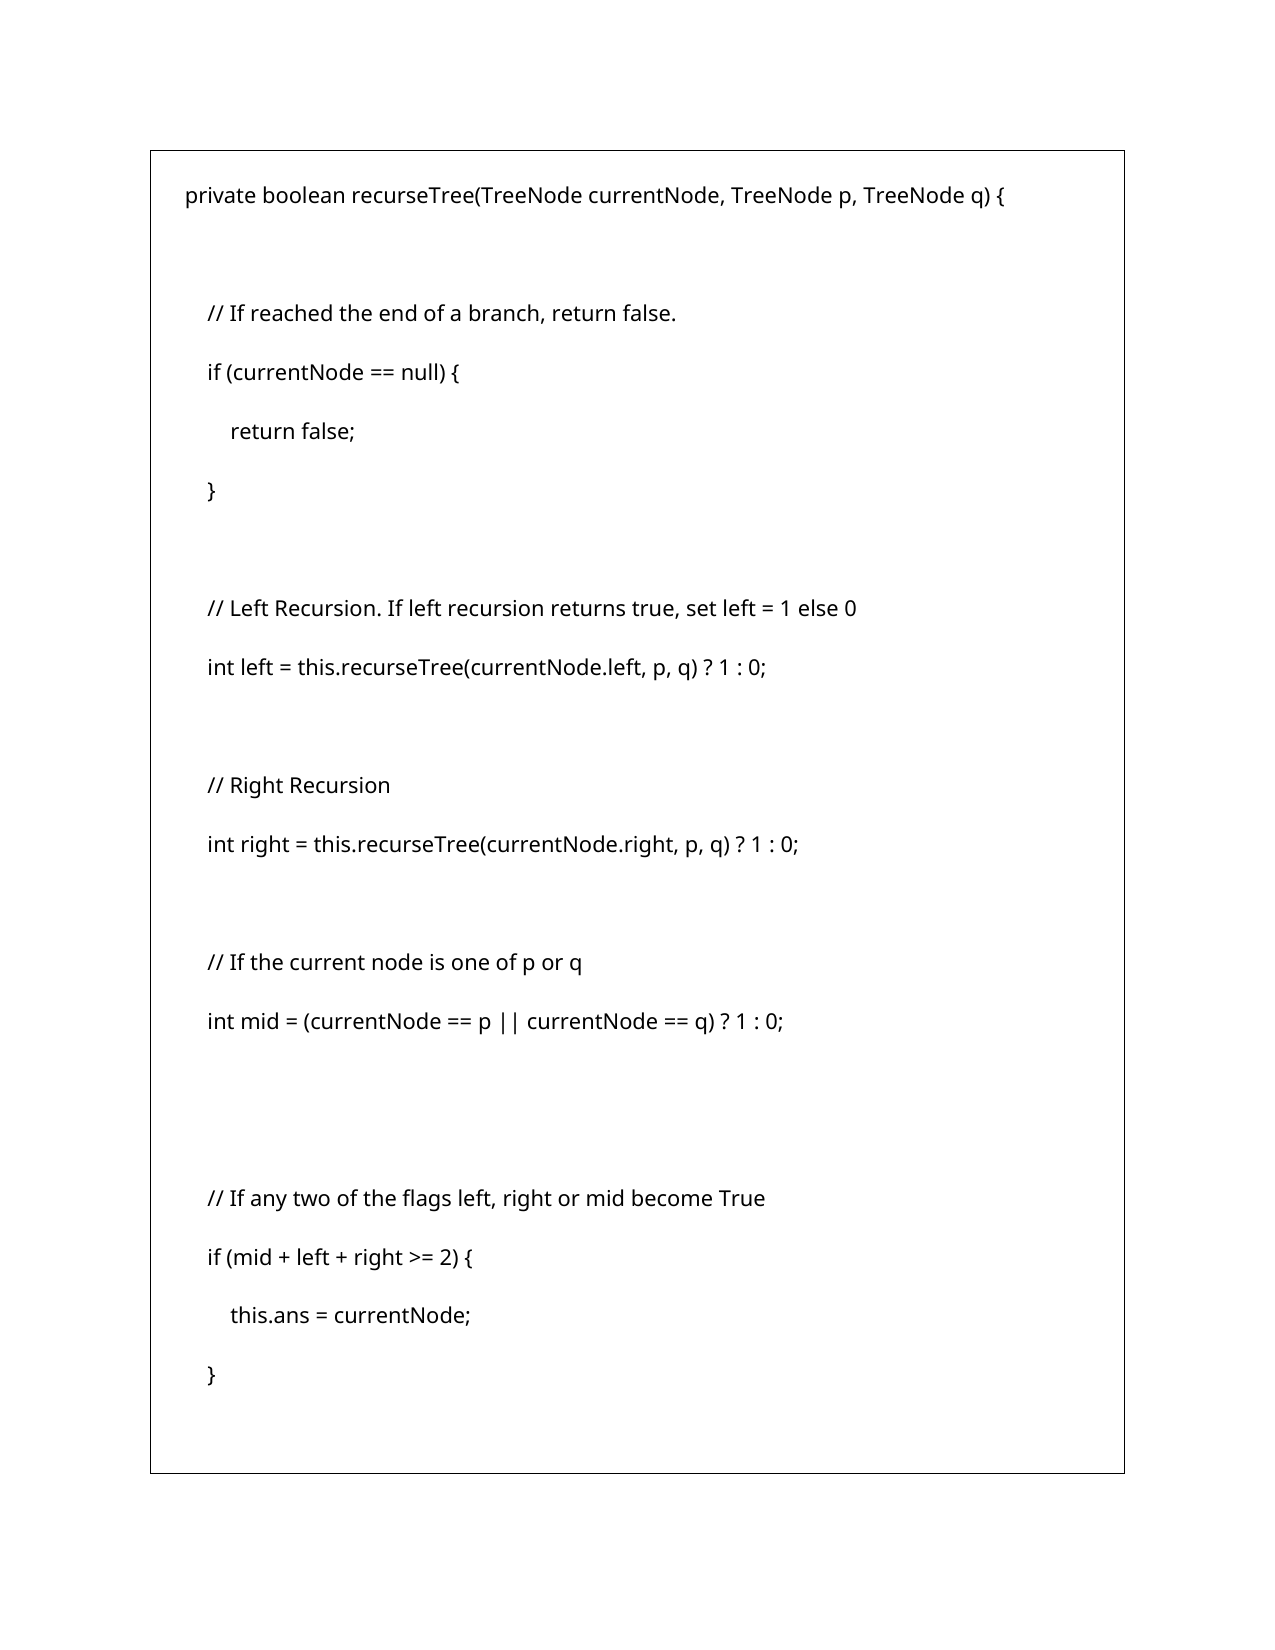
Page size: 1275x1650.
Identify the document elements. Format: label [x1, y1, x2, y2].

table_header [151, 151, 1124, 1473]
